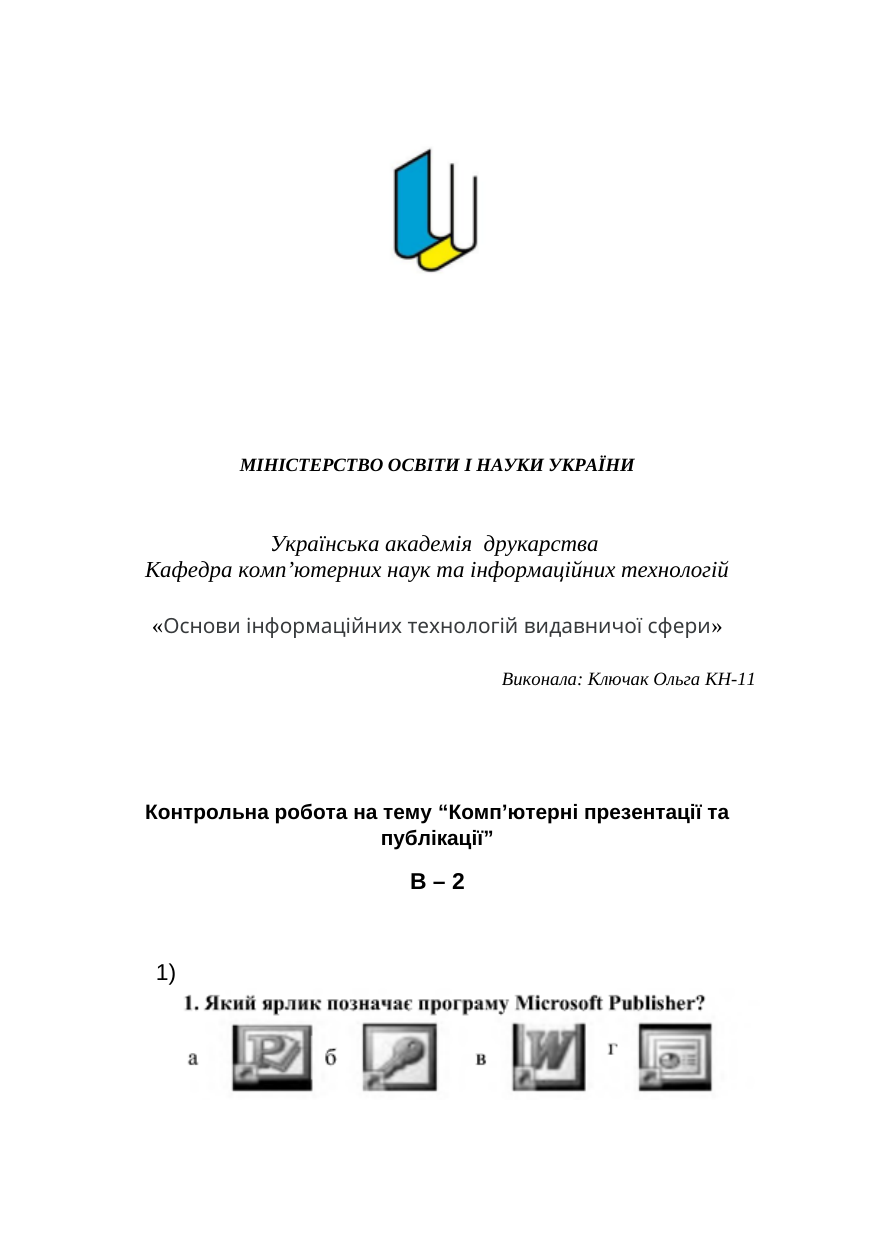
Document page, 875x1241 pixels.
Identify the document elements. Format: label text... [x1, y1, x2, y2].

text Контрольна робота на тему “Комп’ютерні презентації та публікації” [118, 800, 756, 849]
text В – 2 [118, 868, 756, 894]
text Кафедра комп’ютерних наук та інформаційних технологій [118, 556, 756, 582]
picture [155, 988, 794, 1100]
text МІНІСТЕРСТВО ОСВІТИ І НАУКИ УКРАЇНИ [118, 454, 756, 476]
text «Основи інформаційних технологій видавничої сфери» [118, 611, 756, 639]
text Виконала: Ключак Ольга КН-11 [118, 639, 756, 690]
text Українська академія друкарства [118, 529, 756, 556]
picture [361, 133, 513, 292]
